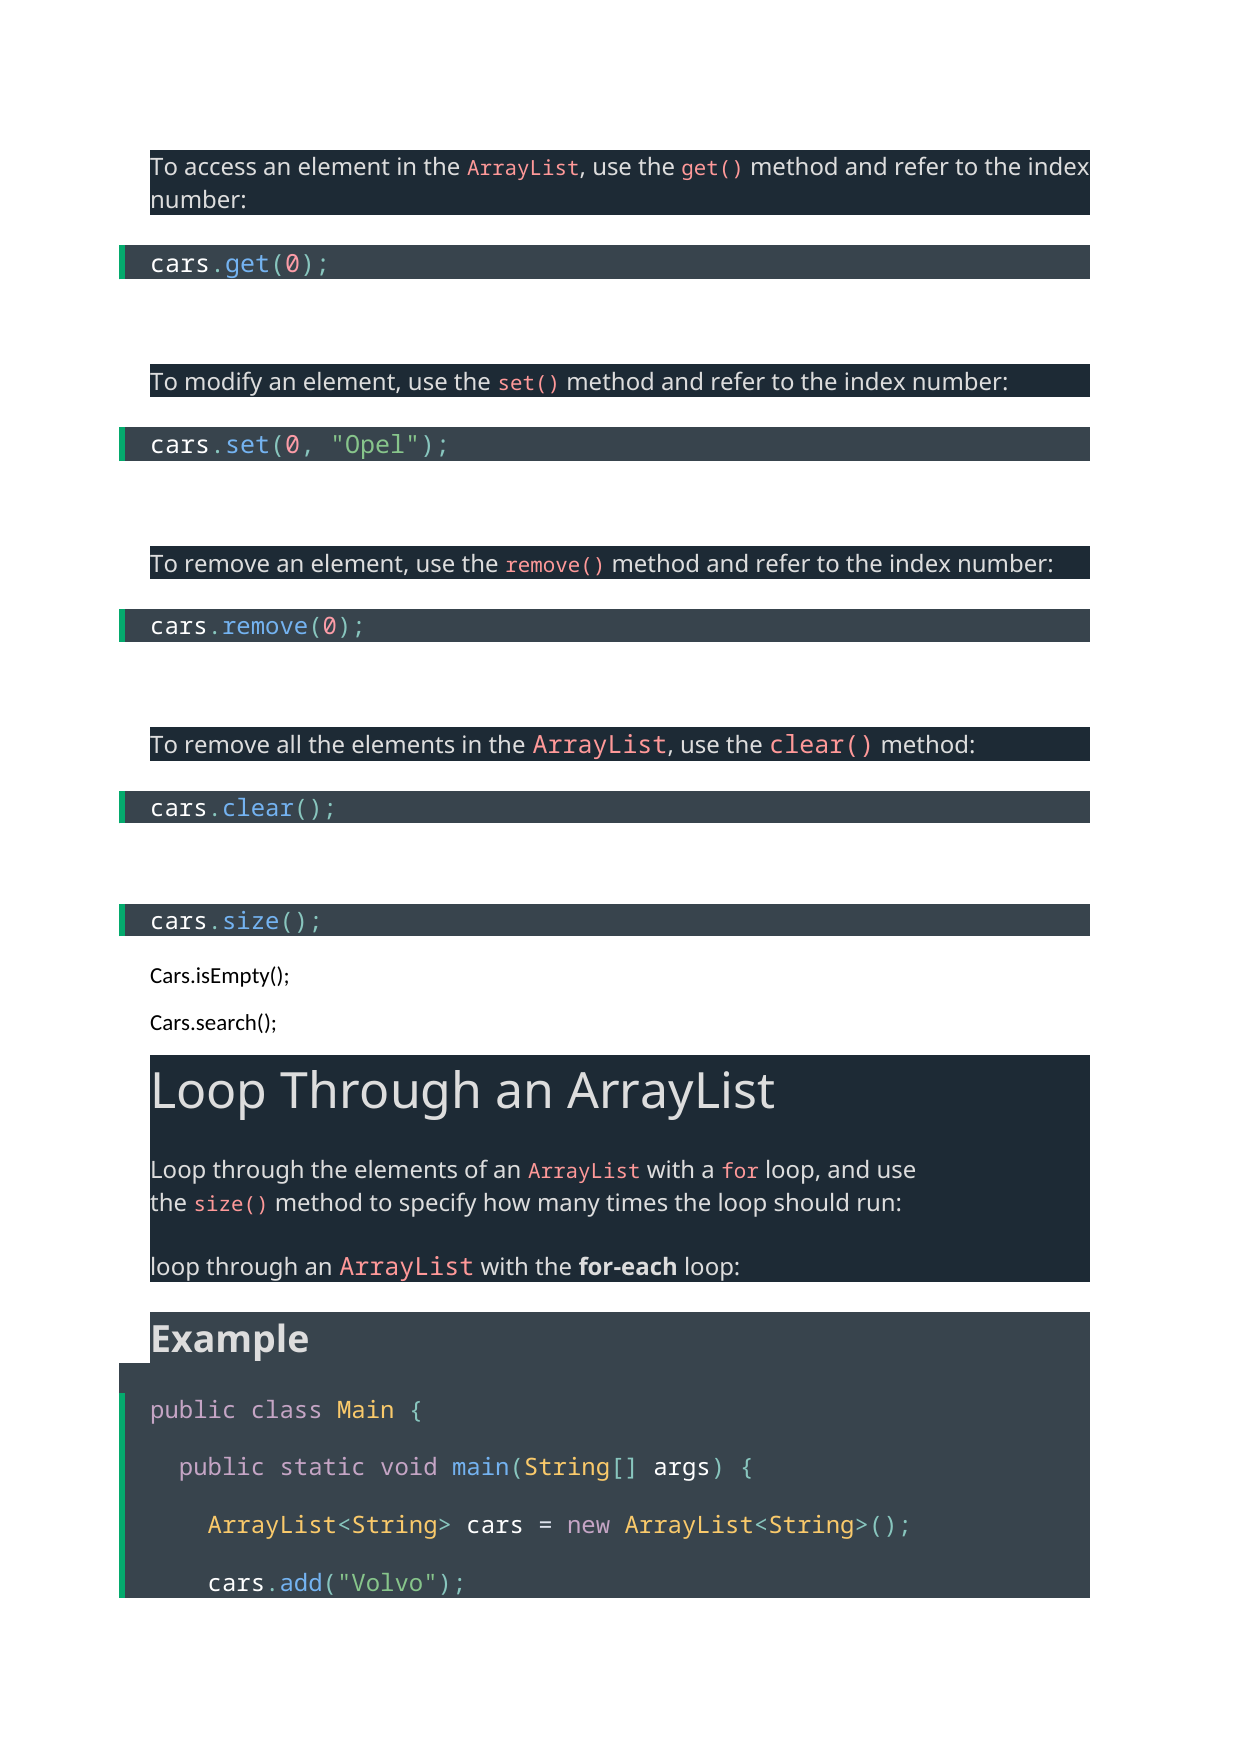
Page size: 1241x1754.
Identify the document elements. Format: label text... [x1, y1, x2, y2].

text cars.set(0, "Opel"); [125, 427, 1090, 461]
text ArrayList<String> cars = new ArrayList<String>(); [125, 1508, 1090, 1540]
text To access an element in the ArrayList, use the get() method and refer to the index number: [150, 150, 1090, 215]
text To modify an element, use the set() method and refer to the index number: [150, 364, 1090, 397]
text cars.remove(0); [125, 609, 1090, 642]
text cars.get(0); [125, 245, 1090, 279]
text cars.size(); [125, 904, 1090, 936]
subtitle Loop Through an ArrayList [150, 1055, 1090, 1123]
text To remove an element, use the remove() method and refer to the index number: [150, 546, 1090, 579]
text Loop through the elements of an ArrayList with a for loop, and use the size() method to specify how many times the loop should run: [150, 1153, 1090, 1218]
text loop through an ArrayList with the for-each loop: [150, 1248, 1090, 1282]
text To remove all the elements in the ArrayList, use the clear() method: [150, 727, 1090, 761]
subtitle Example [150, 1312, 1090, 1363]
text Cars.isEmpty(); [150, 961, 1090, 989]
text Cars.search(); [150, 1008, 1090, 1036]
text cars.add("Volvo"); [125, 1565, 1090, 1598]
text cars.clear(); [125, 791, 1090, 823]
text public class Main { [119, 1392, 1090, 1425]
text public static void main(String[] args) { [125, 1450, 1090, 1483]
